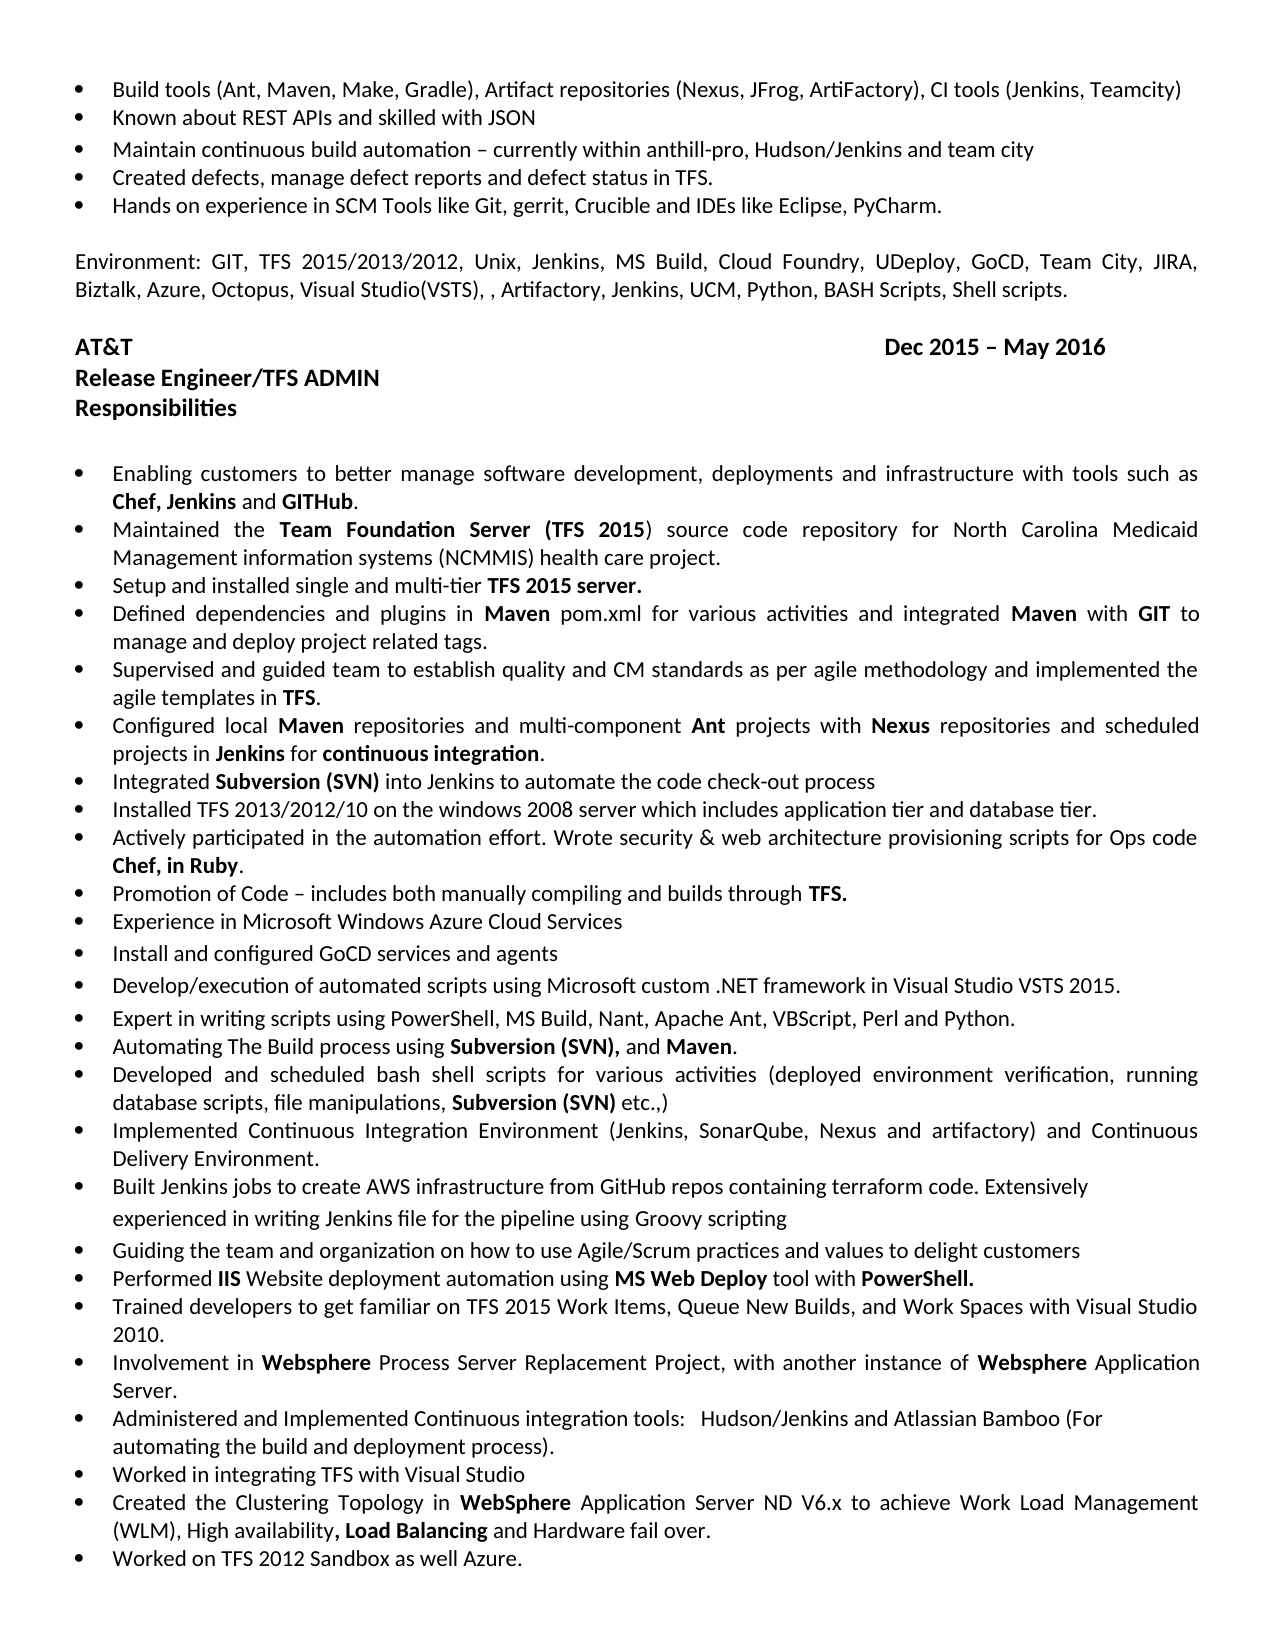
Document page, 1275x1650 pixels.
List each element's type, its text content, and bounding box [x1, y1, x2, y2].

list Worked on TFS 2012 Sandbox as well Azure. [75, 1544, 1200, 1573]
list Install and configured GoCD services and agents [75, 939, 1200, 967]
list Installed TFS 2013/2012/10 on the windows 2008 server which includes application tier and database tier. [75, 795, 1200, 823]
list Automating The Build process using Subversion (SVN), and Maven. [75, 1032, 1200, 1060]
list Defined dependencies and plugins in Maven pom.xml for various activities and integrated Maven with GIT to manage and deploy project related tags. [75, 599, 1200, 655]
list Hands on experience in SCM Tools like Git, gerrit, Crucible and IDEs like Eclipse, PyCharm. [75, 191, 1200, 219]
list Supervised and guided team to establish quality and CM standards as per agile methodology and implemented the agile templates in TFS. [75, 655, 1200, 711]
list Created defects, manage defect reports and defect status in TFS. [75, 163, 1200, 191]
list Known about REST APIs and skilled with JSON [75, 103, 1200, 131]
list Experience in Microsoft Windows Azure Cloud Services [75, 907, 1200, 935]
text Release Engineer/TFS ADMIN [75, 362, 1200, 392]
list Implemented Continuous Integration Environment (Jenkins, SonarQube, Nexus and artifactory) and Continuous Delivery Environment. [75, 1116, 1200, 1172]
text AT&T Dec 2015 – May 2016 [75, 331, 1200, 362]
list Built Jenkins jobs to create AWS infrastructure from GitHub repos containing terraform code. Extensively experienced in writing Jenkins file for the pipeline using Groovy scripting [75, 1172, 1200, 1232]
list Developed and scheduled bash shell scripts for various activities (deployed environment verification, running database scripts, file manipulations, Subversion (SVN) etc.,) [75, 1060, 1200, 1116]
list Performed IIS Website deployment automation using MS Web Deploy tool with PowerShell. [75, 1264, 1200, 1292]
list Develop/execution of automated scripts using Microsoft custom .NET framework in Visual Studio VSTS 2015. [75, 972, 1200, 1000]
list Integrated Subversion (SVN) into Jenkins to automate the code check-out process [75, 767, 1200, 795]
list Enabling customers to better manage software development, deployments and infrastructure with tools such as Chef, Jenkins and GITHub. [75, 459, 1200, 515]
list Configured local Maven repositories and multi-component Ant projects with Nexus repositories and scheduled projects in Jenkins for continuous integration. [75, 711, 1200, 767]
list Expert in writing scripts using PowerShell, MS Build, Nant, Apache Ant, VBScript, Perl and Python. [75, 1004, 1200, 1032]
list Involvement in Websphere Process Server Replacement Project, with another instance of Websphere Application Server. [75, 1348, 1200, 1404]
list Guiding the team and organization on how to use Agile/Scrum practices and values to delight customers [75, 1236, 1200, 1264]
list Maintained the Team Foundation Server (TFS 2015) source code repository for North Carolina Medicaid Management information systems (NCMMIS) health care project. [75, 515, 1200, 571]
list Worked in integrating TFS with Visual Studio [75, 1461, 1200, 1488]
list Promotion of Code – includes both manually compiling and builds through TFS. [75, 879, 1200, 907]
list Administered and Implemented Continuous integration tools: Hudson/Jenkins and Atlassian Bamboo (For automating the build and deployment process). [75, 1404, 1200, 1461]
list Created the Clustering Topology in WebSphere Application Server ND V6.x to achieve Work Load Management (WLM), High availability, Load Balancing and Hardware fail over. [75, 1488, 1200, 1544]
list Setup and installed single and multi-tier TFS 2015 server. [75, 571, 1200, 599]
text Responsibilities [75, 392, 1200, 423]
list Trained developers to get familiar on TFS 2015 Work Items, Queue New Builds, and Work Spaces with Visual Studio 2010. [75, 1292, 1200, 1348]
list Actively participated in the automation effort. Wrote security & web architecture provisioning scripts for Ops code Chef, in Ruby. [75, 823, 1200, 879]
list Maintain continuous build automation – currently within anthill-pro, Hudson/Jenkins and team city [75, 135, 1200, 163]
list Build tools (Ant, Maven, Make, Gradle), Artifact repositories (Nexus, JFrog, ArtiFactory), CI tools (Jenkins, Teamcity) [75, 75, 1200, 103]
text Environment: GIT, TFS 2015/2013/2012, Unix, Jenkins, MS Build, Cloud Foundry, UDeploy, GoCD, Team City, JIRA, Biztalk, Azure, Octopus, Visual Studio(VSTS), , Artifactory, Jenkins, UCM, Python, BASH Scripts, Shell scripts. [75, 247, 1200, 303]
